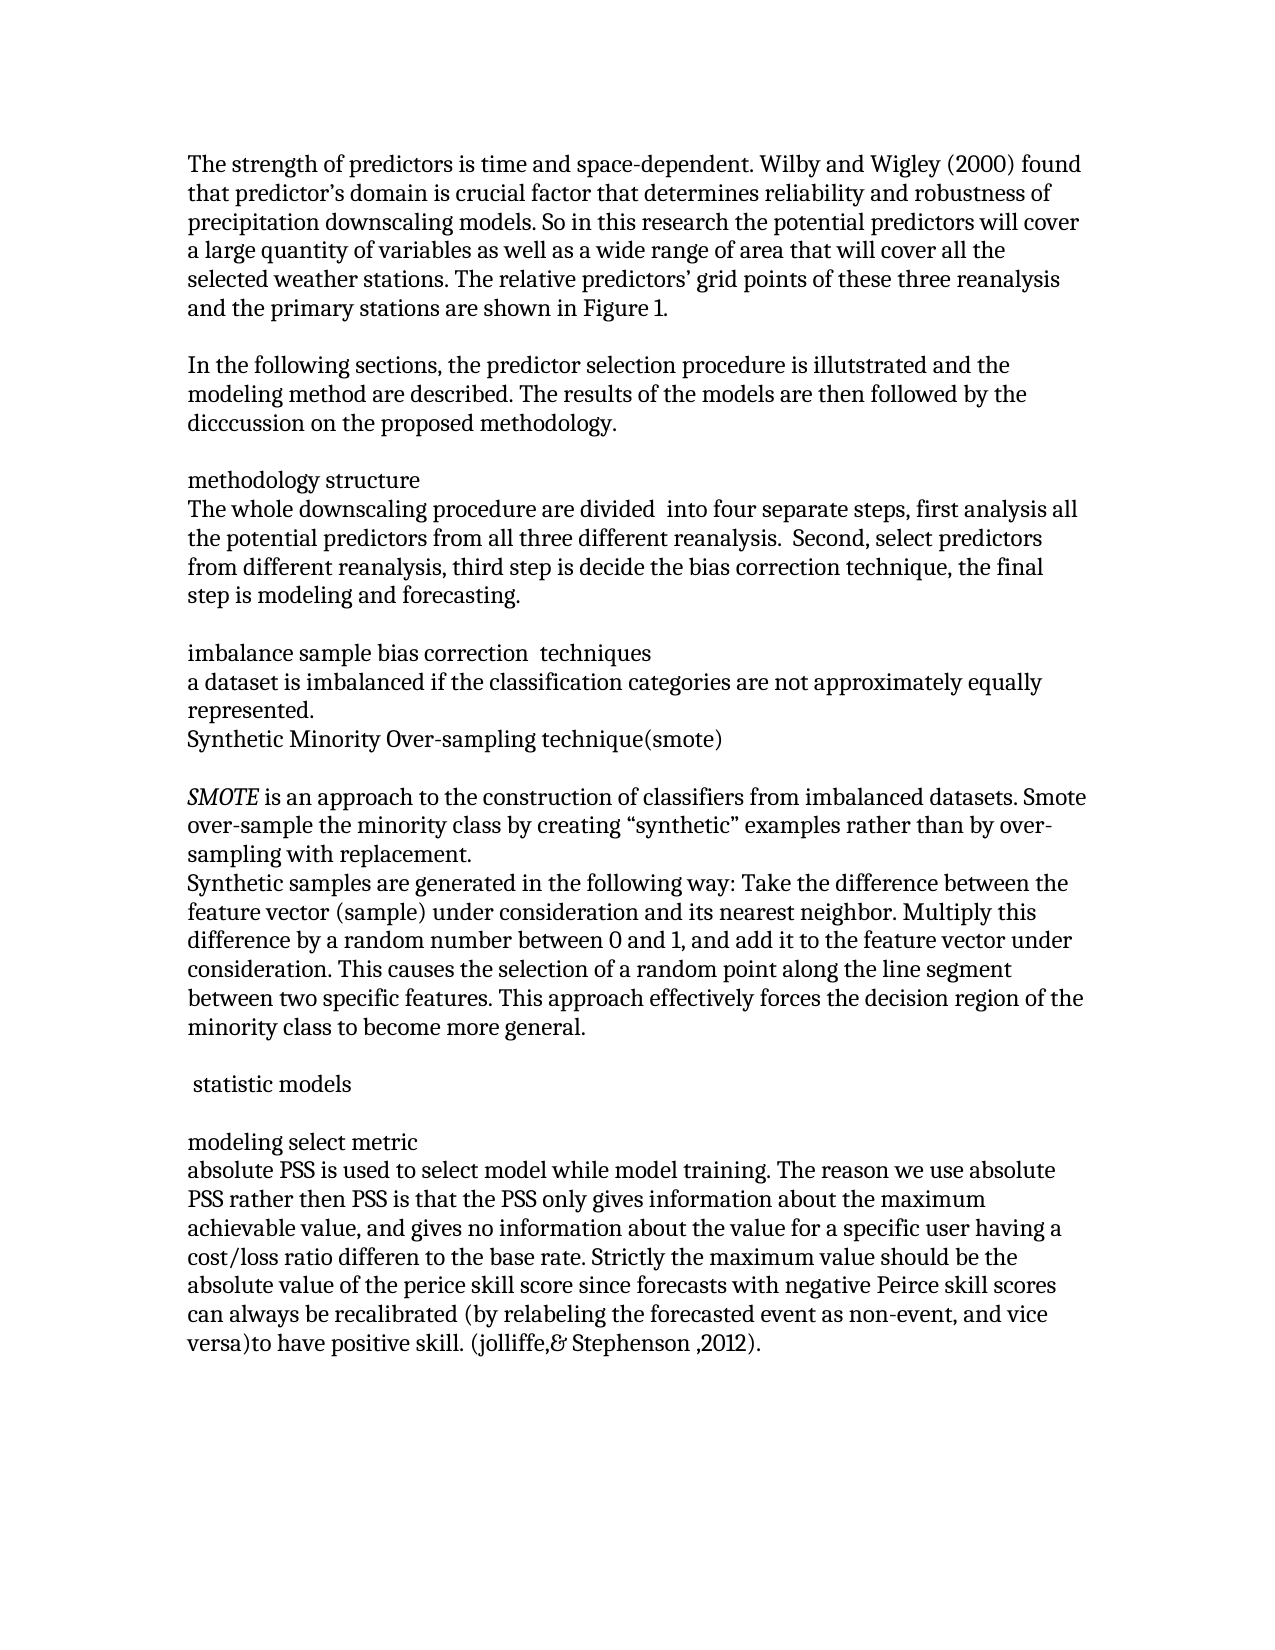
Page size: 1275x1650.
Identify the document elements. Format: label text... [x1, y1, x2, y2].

text absolute PSS is used to select model while model training. The reason we use absolute PSS rather then PSS is that the PSS only gives information about the maximum achievable value, and gives no information about the value for a specific user having a cost/loss ratio differen to the base rate. Strictly the maximum value should be the absolute value of the perice skill score since forecasts with negative Peirce skill scores can always be recalibrated (by relabeling the forecasted event as non-event, and vice versa)to have positive skill. (jolliffe,& Stephenson ,2012). [187, 1156, 1087, 1357]
text a dataset is imbalanced if the classification categories are not approximately equally represented. [187, 667, 1087, 725]
text The strength of predictors is time and space-dependent. Wilby and Wigley (2000) found that predictor’s domain is crucial factor that determines reliability and robustness of precipitation downscaling models. So in this research the potential predictors will cover a large quantity of variables as well as a wide range of area that will cover all the selected weather stations. The relative predictors’ grid points of these three reanalysis and the primary stations are shown in Figure 1. [187, 150, 1087, 322]
text Synthetic Minority Over-sampling technique(smote) [187, 725, 1087, 754]
text Synthetic samples are generated in the following way: Take the difference between the feature vector (sample) under consideration and its nearest neighbor. Multiply this difference by a random number between 0 and 1, and add it to the feature vector under consideration. This causes the selection of a random point along the line segment between two specific features. This approach effectively forces the decision region of the minority class to become more general. [187, 869, 1087, 1041]
text The whole downscaling procedure are divided into four separate steps, first analysis all the potential predictors from all three different reanalysis. Second, select predictors from different reanalysis, third step is decide the bias correction technique, the final step is modeling and forecasting. [187, 495, 1087, 610]
text modeling select metric [187, 1127, 1087, 1156]
text imbalance sample bias correction techniques [187, 639, 1087, 667]
text In the following sections, the predictor selection procedure is illutstrated and the modeling method are described. The results of the models are then followed by the dicccussion on the proposed methodology. [187, 351, 1087, 437]
text SMOTE is an approach to the construction of classifiers from imbalanced datasets. Smote over-sample the minority class by creating “synthetic” examples rather than by over-sampling with replacement. [187, 782, 1087, 869]
text methodology structure [187, 466, 1087, 495]
text statistic models [187, 1070, 1087, 1099]
